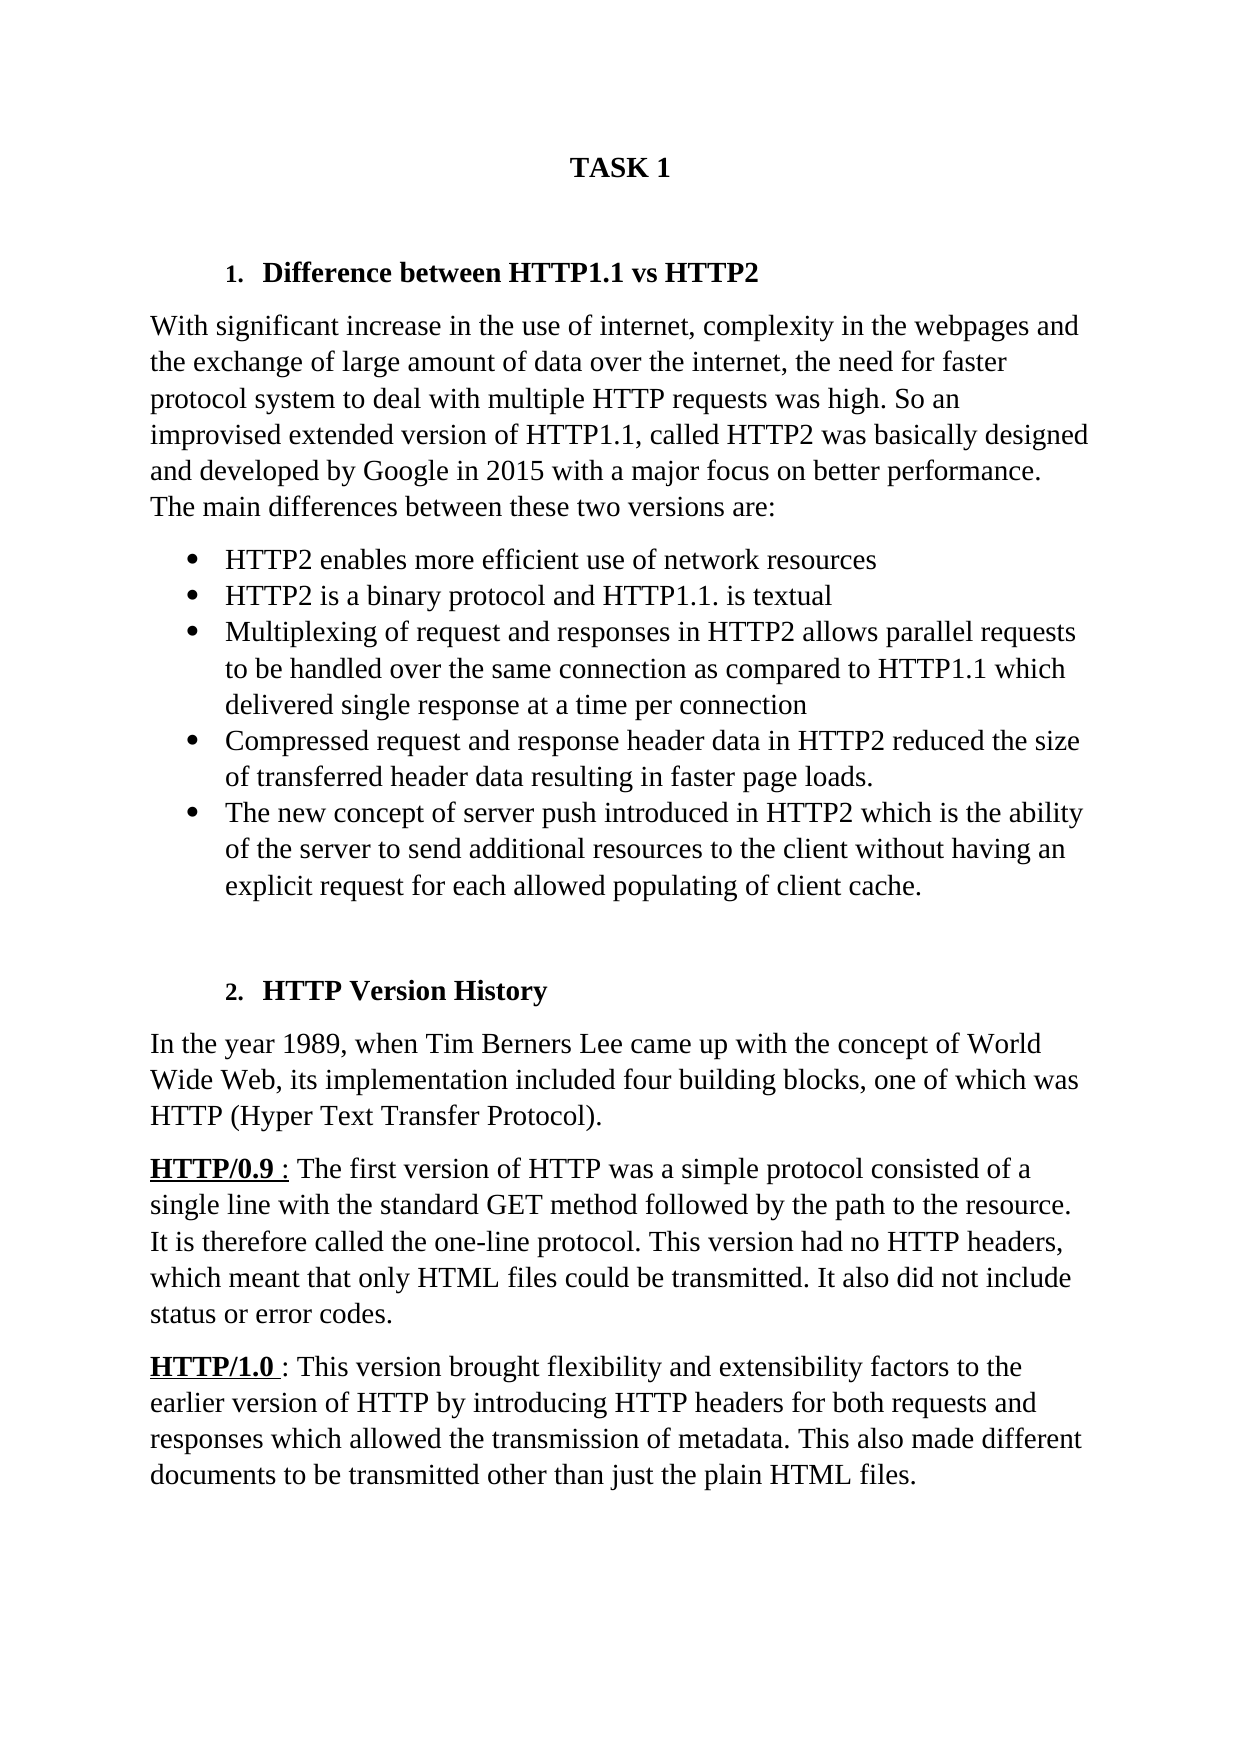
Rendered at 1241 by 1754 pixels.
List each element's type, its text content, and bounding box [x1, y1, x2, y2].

text HTTP/0.9 : The first version of HTTP was a simple protocol consisted of a single line with the standard GET method followed by the path to the resource. It is therefore called the one-line protocol. This version had no HTTP headers, which meant that only HTML files could be transmitted. It also did not include status or error codes. [150, 1151, 1090, 1329]
text HTTP/1.0 : This version brought flexibility and extensibility factors to the earlier version of HTTP by introducing HTTP headers for both requests and responses which allowed the transmission of metadata. This also made different documents to be transmitted other than just the plain HTML files. [150, 1349, 1090, 1491]
list The new concept of server push introduced in HTTP2 which is the ability of the server to send additional resources to the client without having an explicit request for each allowed populating of client cache. [187, 795, 1090, 901]
text With significant increase in the use of internet, complexity in the webpages and the exchange of large amount of data over the internet, the need for faster protocol system to deal with multiple HTTP requests was high. So an improvised extended version of HTTP1.1, called HTTP2 was basically designed and developed by Google in 2015 with a major focus on better performance. The main differences between these two versions are: [150, 308, 1090, 523]
list Multiplexing of request and responses in HTTP2 allows parallel requests to be handled over the same connection as compared to HTTP1.1 which delivered single response at a time per connection [187, 614, 1090, 720]
list HTTP Version History [225, 973, 1090, 1007]
list Difference between HTTP1.1 vs HTTP2 [225, 256, 1090, 289]
list HTTP2 enables more efficient use of network resources [187, 542, 1090, 576]
list HTTP2 is a binary protocol and HTTP1.1. is textual [187, 578, 1090, 612]
list Compressed request and response header data in HTTP2 reduced the size of transferred header data resulting in faster page loads. [187, 723, 1090, 793]
text In the year 1989, when Tim Berners Lee came up with the concept of World Wide Web, its implementation included four building blocks, one of which was HTTP (Hyper Text Transfer Protocol). [150, 1026, 1090, 1132]
text TASK 1 [150, 150, 1090, 183]
